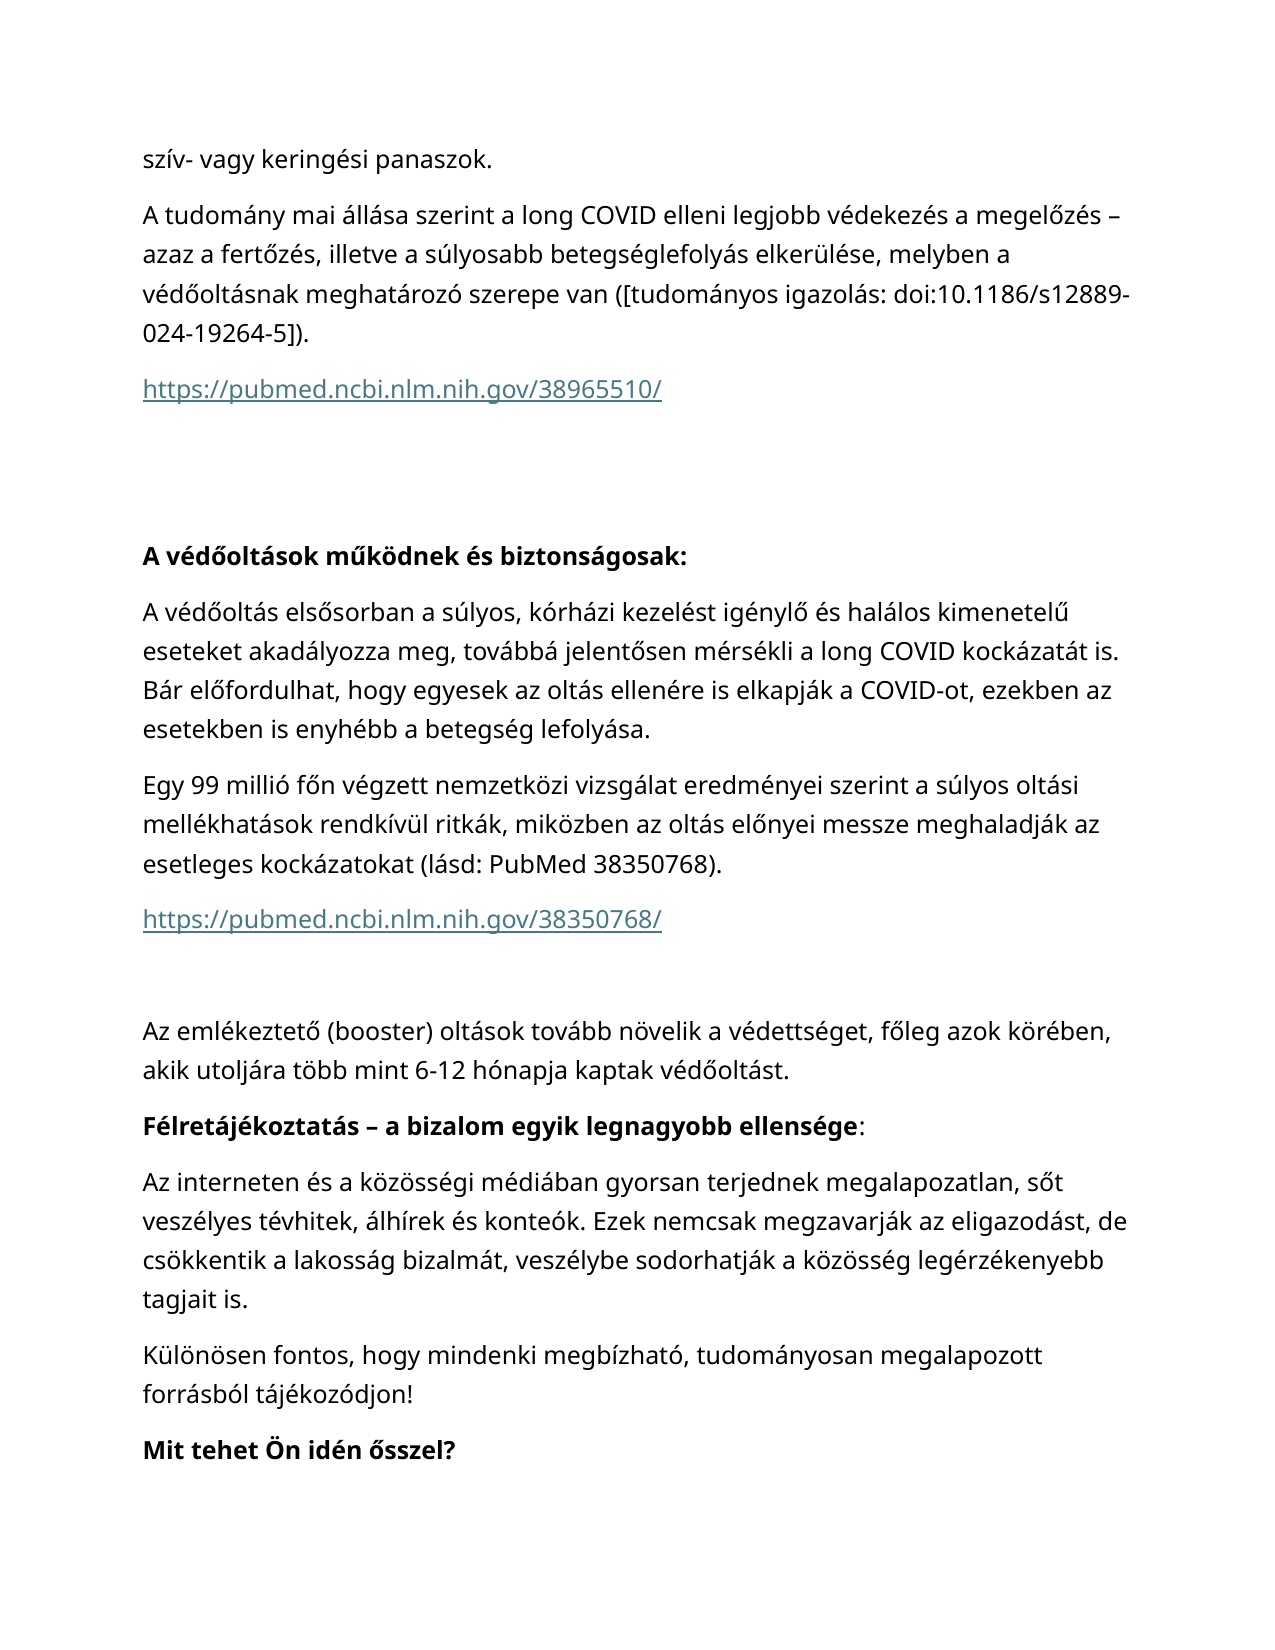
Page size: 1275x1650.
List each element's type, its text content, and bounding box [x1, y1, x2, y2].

text A tudomány mai állása szerint a long COVID elleni legjobb védekezés a megelőzés – azaz a fertőzés, illetve a súlyosabb betegséglefolyás elkerülése, melyben a védőoltásnak meghatározó szerepe van ([tudományos igazolás: doi:10.1186/s12889-024-19264-5]). [142, 198, 1133, 349]
text Az interneten és a közösségi médiában gyorsan terjednek megalapozatlan, sőt veszélyes tévhitek, álhírek és konteók. Ezek nemcsak megzavarják az eligazodást, de csökkentik a lakosság bizalmát, veszélybe sodorhatják a közösség legérzékenyebb tagjait is. [142, 1165, 1133, 1316]
text Egy 99 millió főn végzett nemzetközi vizsgálat eredményei szerint a súlyos oltási mellékhatások rendkívül ritkák, miközben az oltás előnyei messze meghaladják az esetleges kockázatokat (lásd: PubMed 38350768). [142, 768, 1133, 880]
text szív- vagy keringési panaszok. [142, 142, 1133, 176]
text Félretájékoztatás – a bizalom egyik legnagyobb ellensége: [142, 1109, 1133, 1143]
text https://pubmed.ncbi.nlm.nih.gov/38965510/ [142, 371, 1133, 405]
text Az emlékeztető (booster) oltások tovább növelik a védettséget, főleg azok körében, akik utoljára több mint 6-12 hónapja kaptak védőoltást. [142, 1014, 1133, 1087]
text A védőoltás elsősorban a súlyos, kórházi kezelést igénylő és halálos kimenetelű eseteket akadályozza meg, továbbá jelentősen mérsékli a long COVID kockázatát is. Bár előfordulhat, hogy egyesek az oltás ellenére is elkapják a COVID-ot, ezekben az esetekben is enyhébb a betegség lefolyása. [142, 595, 1133, 746]
text Különösen fontos, hogy mindenki megbízható, tudományosan megalapozott forrásból tájékozódjon! [142, 1338, 1133, 1411]
text Mit tehet Ön idén ősszel? [142, 1433, 1133, 1467]
text https://pubmed.ncbi.nlm.nih.gov/38350768/ [142, 902, 1133, 936]
text A védőoltások működnek és biztonságosak: [142, 539, 1133, 573]
